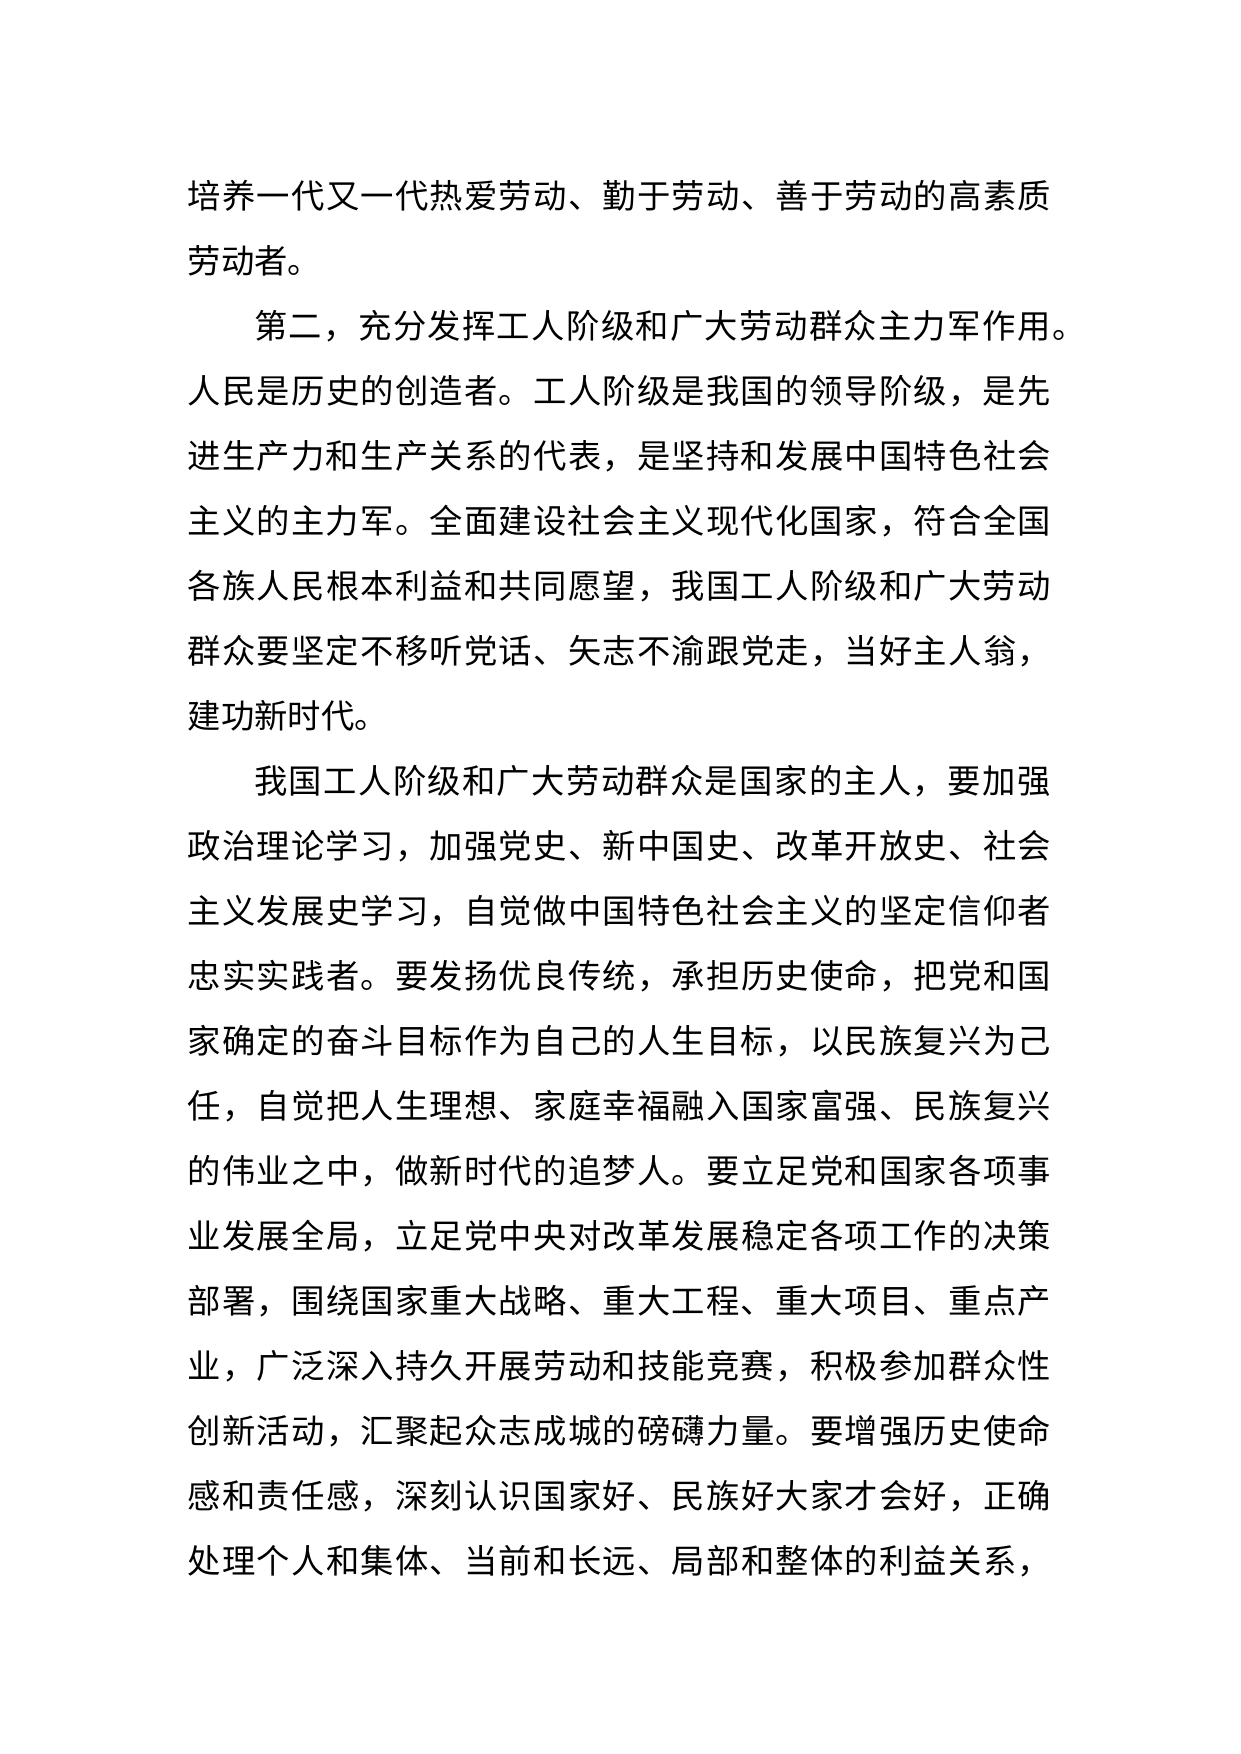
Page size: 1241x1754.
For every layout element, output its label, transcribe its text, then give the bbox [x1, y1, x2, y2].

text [187, 747, 1053, 1592]
text 第二，充分发挥工人阶级和广大劳动群众主力军作用。人民是历史的创造者。工人阶级是我国的领导阶级，是先进生产力和生产关系的代表，是坚持和发展中国特色社会主义的主力军。全面建设社会主义现代化国家，符合全国各族人民根本利益和共同愿望，我国工人阶级和广大劳动群众要坚定不移听党话、矢志不渝跟党走，当好主人翁，建功新时代。 [187, 292, 1053, 747]
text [187, 162, 1053, 292]
